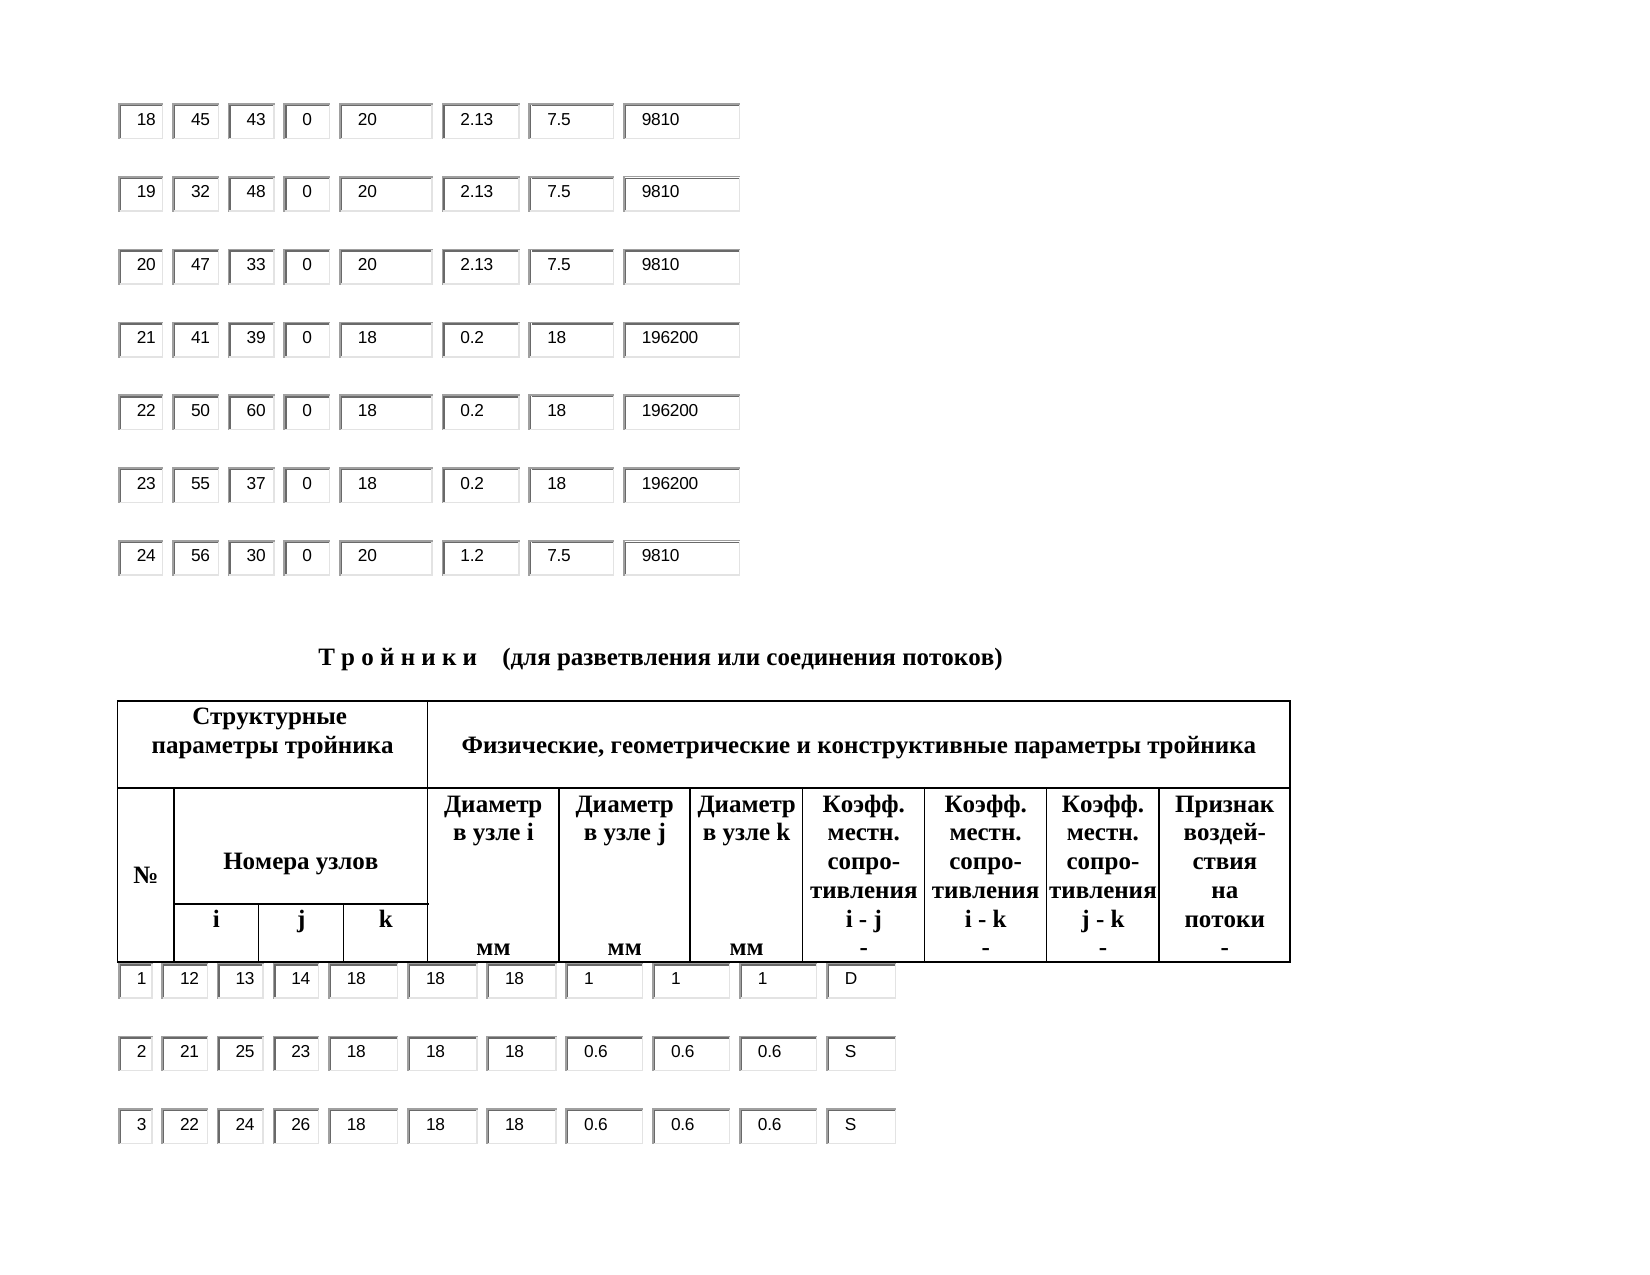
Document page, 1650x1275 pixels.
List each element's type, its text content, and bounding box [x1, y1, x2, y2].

table_cell Диаметр в узле j мм [560, 789, 689, 961]
table_cell Коэфф. местн. сопро- тивления i - k - [925, 789, 1046, 961]
table_header Физические, геометрические и конструктивные параметры тройника [428, 702, 1289, 787]
table_cell Диаметр в узле i мм [428, 789, 558, 961]
table_cell i [175, 905, 258, 961]
table_cell Коэфф. местн. сопро- тивления i - j - [803, 789, 924, 961]
table_cell j [259, 905, 343, 961]
table_cell Диаметр в узле k мм [691, 789, 802, 961]
table_cell Признак воздей- ствия на потоки - [1160, 789, 1289, 961]
subtitle Т р о й н и к и (для разветвления или соединения потоков) [118, 642, 1532, 671]
table_cell Коэфф. местн. сопро- тивления j - k - [1047, 789, 1158, 961]
table_header Структурные параметры тройника [118, 702, 427, 787]
table_cell k [344, 905, 427, 961]
table_cell № [118, 789, 173, 961]
table_cell Номера узлов [175, 789, 427, 903]
